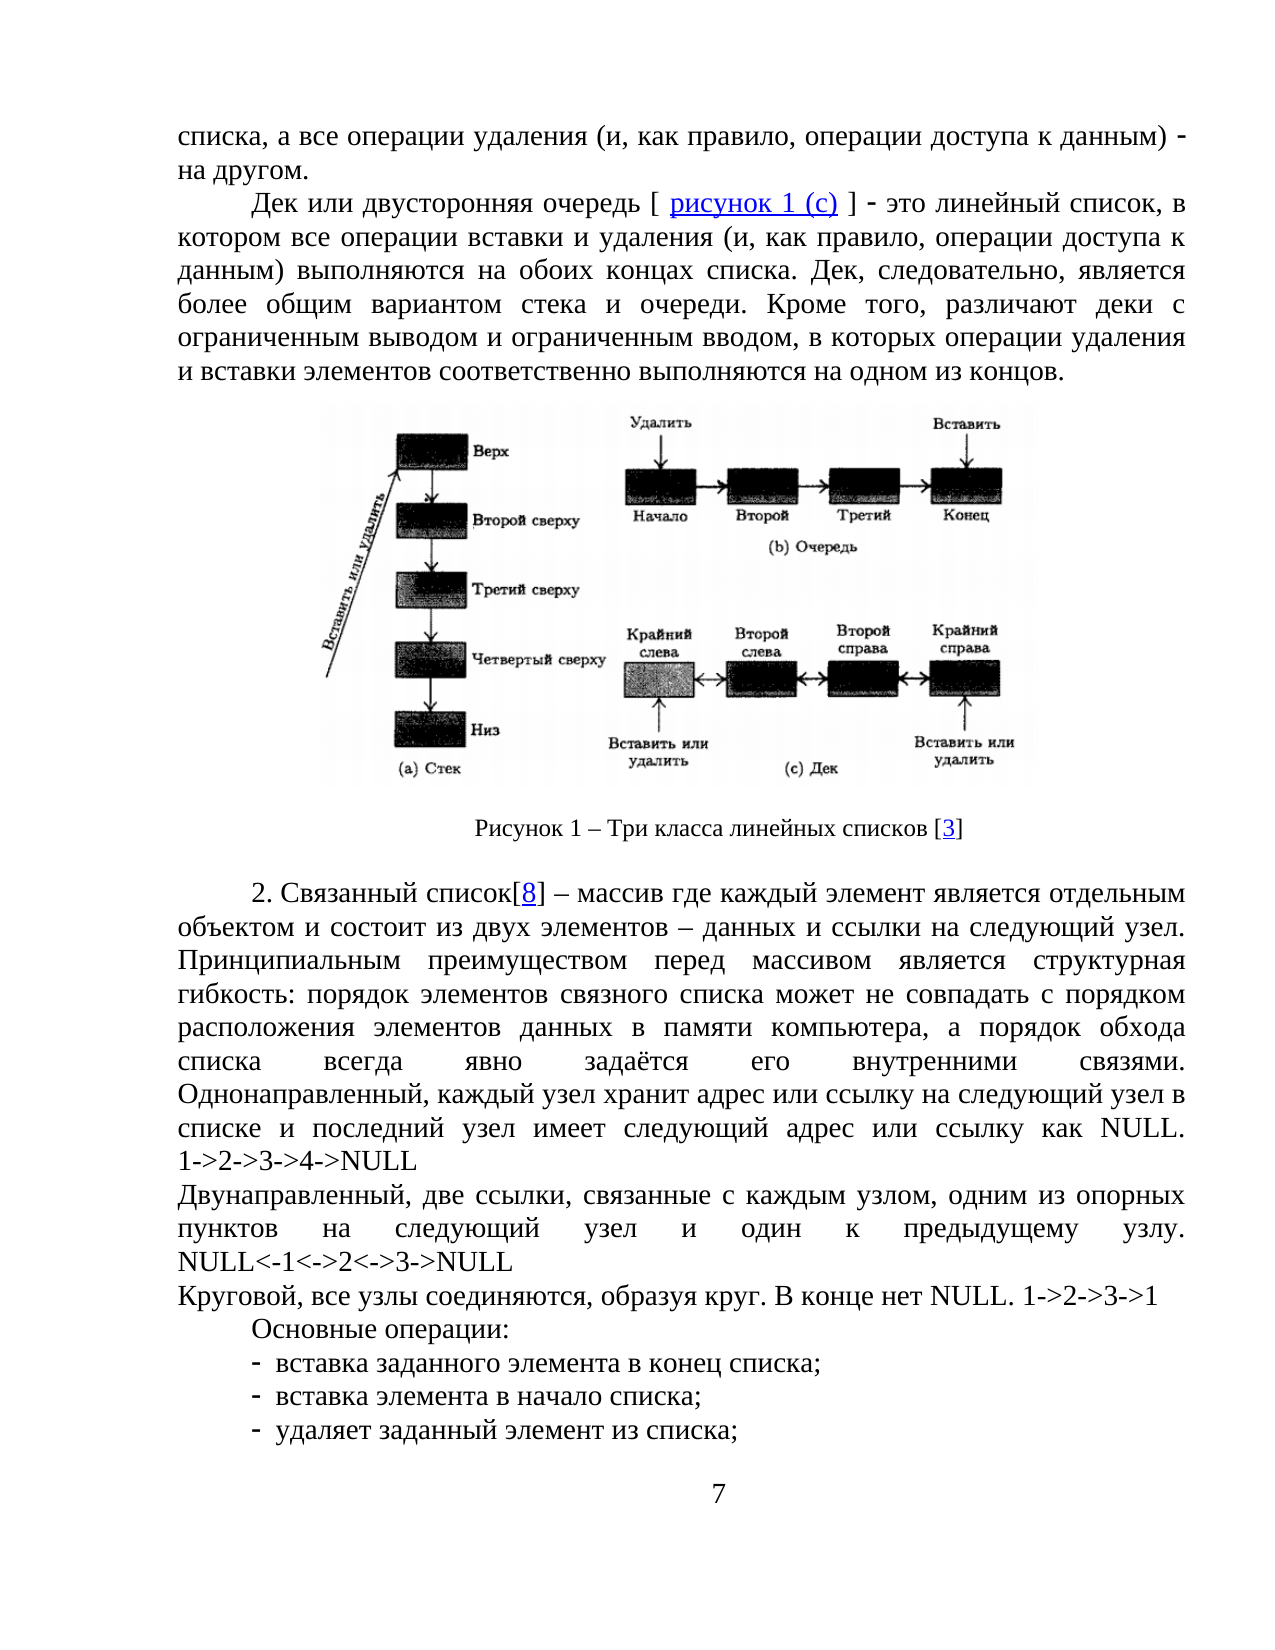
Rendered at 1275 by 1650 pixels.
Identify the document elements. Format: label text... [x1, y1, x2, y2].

list вставка заданного элемента в конец списка; [251, 1345, 1186, 1378]
text Основные операции: [177, 1311, 1186, 1345]
list Связанный список[8] – массив где каждый элемент является отдельным объектом и состоит из двух элементов – данных и ссылки на следующий узел. Принципиальным преимуществом перед массивом является структурная гибкость: порядок элементов связного списка может не совпадать с порядком расположения элементов данных в памяти компьютера, а порядок обхода списка всегда явно задаётся его внутренними связями. Однонаправленный, каждый узел хранит адрес или ссылку на следующий узел в списке и последний узел имеет следующий адрес или ссылку как NULL. 1->2->3->4->NULL Двунаправленный, две ссылки, связанные с каждым узлом, одним из опорных пунктов на следующий узел и один к предыдущему узлу. NULL<-1<->2<->3->NULL Круговой, все узлы соединяются, образуя круг. В конце нет NULL. 1->2->3->1 [177, 875, 1186, 1311]
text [177, 118, 1186, 185]
text Дек или двусторонняя очередь [ рисунок 1 (c) ] это линейный список, в котором все операции вставки и удаления (и, как правило, операции доступа к данным) выполняются на обоих концах списка. Дек, следовательно, является более общим вариантом стека и очереди. Кроме того, различают деки с ограниченным выводом и ограниченным вводом, в которых операции удаления и вставки элементов соответственно выполняются на одном из концов. [177, 185, 1186, 387]
picture [318, 402, 1039, 788]
list удаляет заданный элемент из списка; [251, 1412, 1186, 1446]
list вставка элемента в начало списка; [251, 1378, 1186, 1412]
